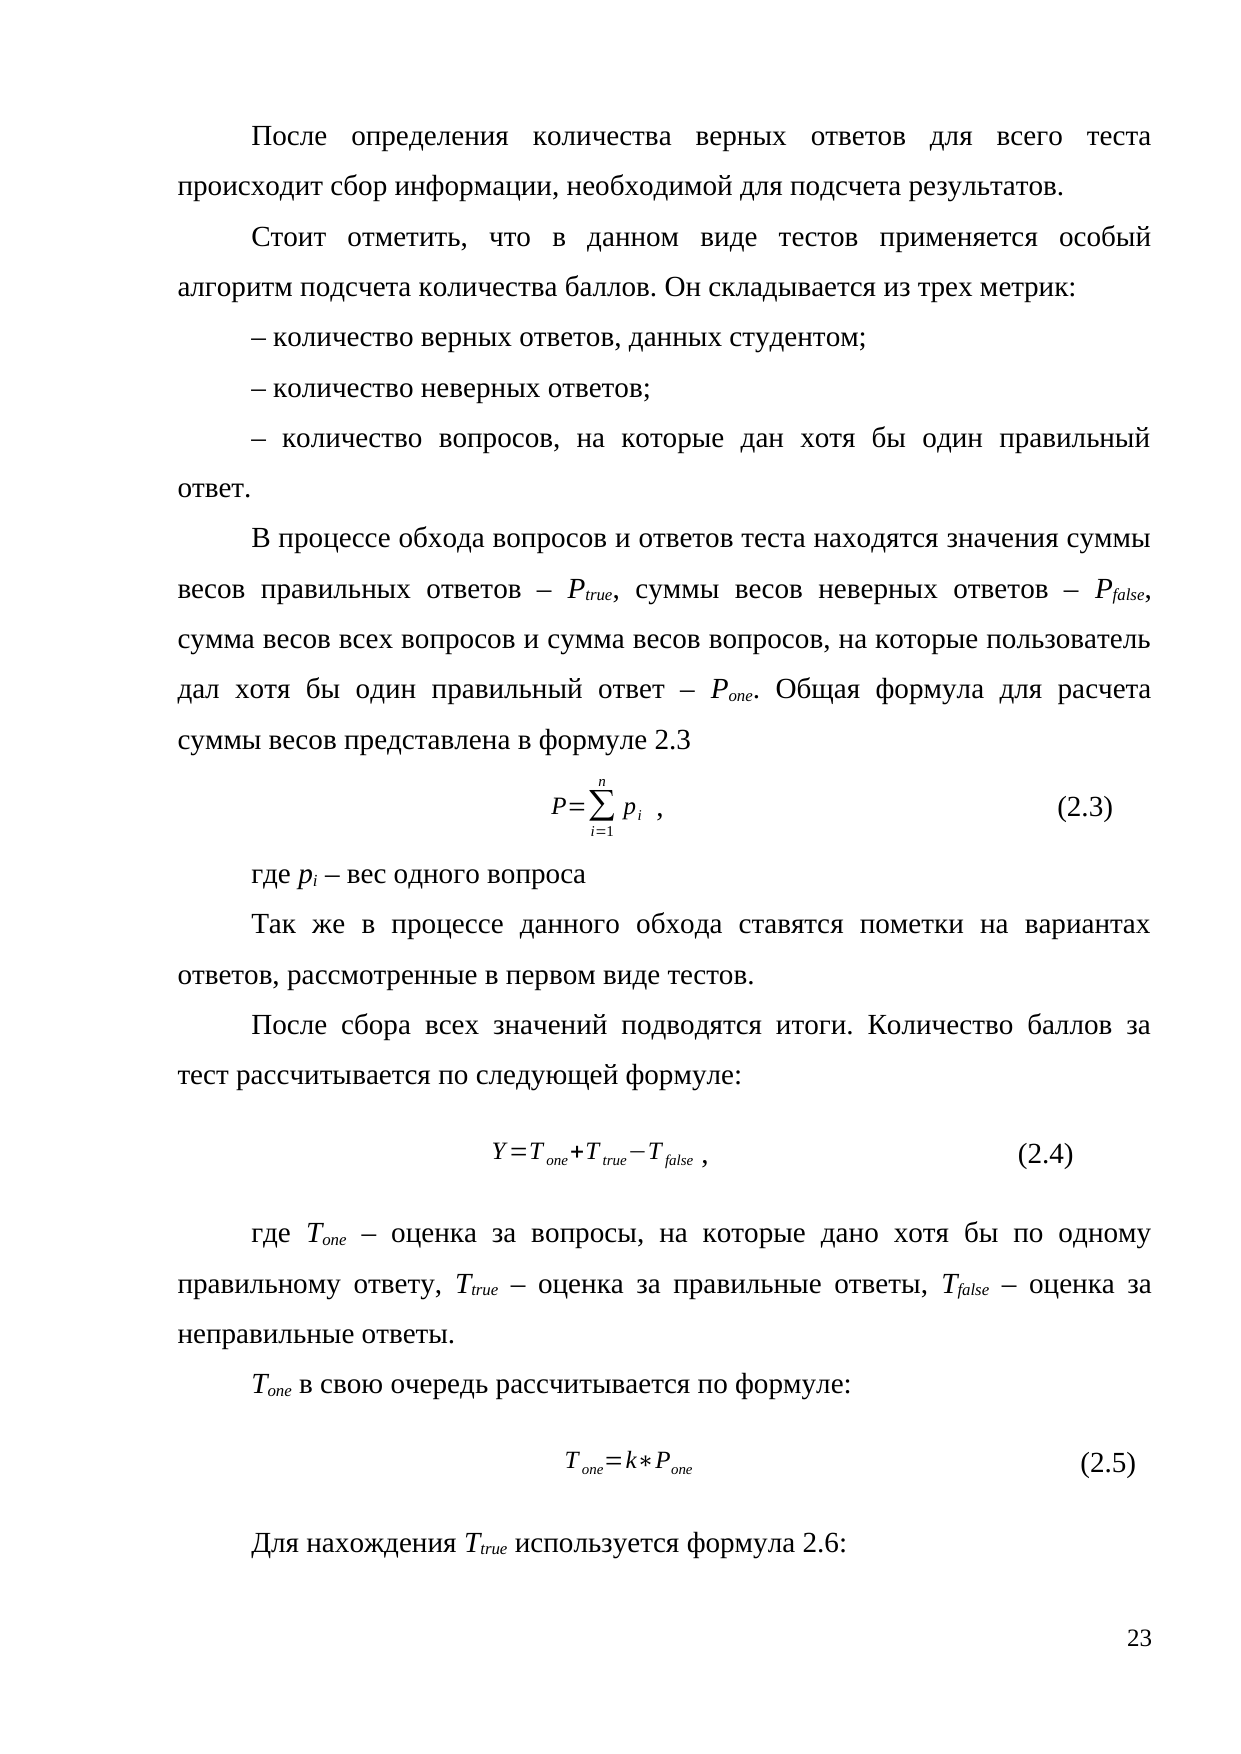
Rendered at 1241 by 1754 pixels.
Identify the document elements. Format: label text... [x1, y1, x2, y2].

text где Tone – оценка за вопросы, на которые дано хотя бы по одному правильному ответу, Ttrue – оценка за правильные ответы, Tfalse – оценка за неправильные ответы. [177, 1216, 1152, 1350]
text Стоит отметить, что в данном виде тестов применяется особый алгоритм подсчета количества баллов. Он складывается из трех метрик: [177, 219, 1152, 303]
text В процессе обхода вопросов и ответов теста находятся значения суммы весов правильных ответов – Ptrue, суммы весов неверных ответов – Pfalse, сумма весов всех вопросов и сумма весов вопросов, на которые пользователь дал хотя бы один правильный ответ – Pone. Общая формула для расчета суммы весов представлена в формуле 2.3 [177, 521, 1152, 755]
text Так же в процессе данного обхода ставятся пометки на вариантах ответов, рассмотренные в первом виде тестов. [177, 907, 1152, 990]
text – количество верных ответов, данных студентом; [177, 319, 1152, 353]
text – количество неверных ответов; [177, 370, 1152, 403]
text После определения количества верных ответов для всего теста происходит сбор информации, необходимой для подсчета результатов. [177, 118, 1152, 202]
text , (2.4) [251, 1137, 1152, 1170]
text После сбора всех значений подводятся итоги. Количество баллов за тест рассчитывается по следующей формуле: [177, 1007, 1152, 1091]
text Tone в свою очередь рассчитывается по формуле: [177, 1367, 1152, 1400]
text где pi – вес одного вопроса [177, 856, 1152, 890]
text (2.5) [177, 1446, 1152, 1479]
text , (2.3) [177, 772, 1152, 839]
text Для нахождения Ttrue используется формула 2.6: [177, 1525, 1152, 1558]
text – количество вопросов, на которые дан хотя бы один правильный ответ. [177, 420, 1152, 504]
